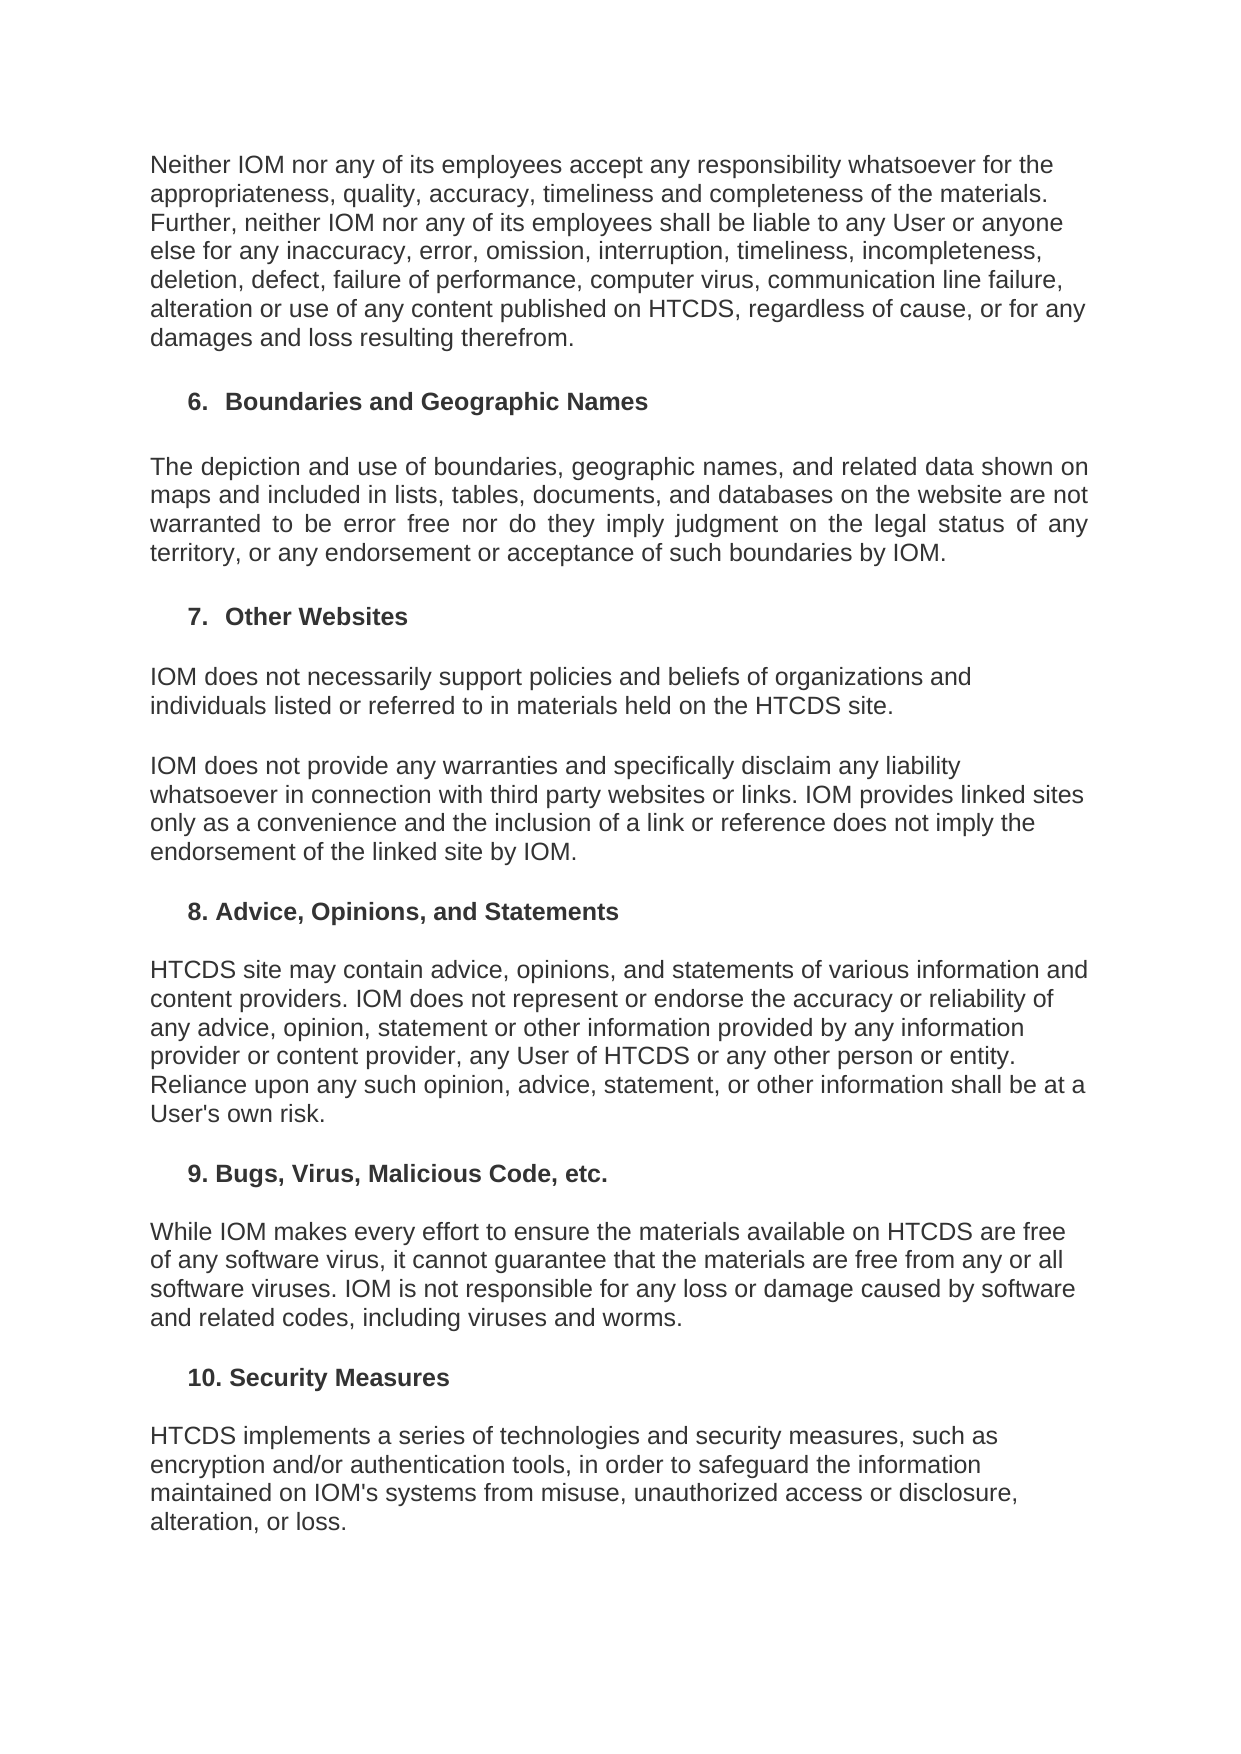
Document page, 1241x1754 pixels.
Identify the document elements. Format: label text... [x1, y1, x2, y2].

text 8. Advice, Opinions, and Statements [187, 897, 1090, 926]
text While IOM makes every effort to ensure the materials available on HTCDS are free of any software virus, it cannot guarantee that the materials are free from any or all software viruses. IOM is not responsible for any loss or damage caused by software and related codes, including viruses and worms. [150, 1217, 1090, 1332]
text 10. Security Measures [187, 1363, 1090, 1392]
text IOM does not necessarily support policies and beliefs of organizations and individuals listed or referred to in materials held on the HTCDS site. [150, 662, 1090, 720]
text Neither IOM nor any of its employees accept any responsibility whatsoever for the appropriateness, quality, accuracy, timeliness and completeness of the materials. Further, neither IOM nor any of its employees shall be liable to any User or anyone else for any inaccuracy, error, omission, interruption, timeliness, incompleteness, deletion, defect, failure of performance, computer virus, communication line failure, alteration or use of any content published on HTCDS, regardless of cause, or for any damages and loss resulting therefrom. [150, 150, 1090, 351]
text IOM does not provide any warranties and specifically disclaim any liability whatsoever in connection with third party websites or links. IOM provides linked sites only as a convenience and the inclusion of a link or reference does not imply the endorsement of the linked site by IOM. [150, 751, 1090, 866]
text 9. Bugs, Virus, Malicious Code, etc. [187, 1159, 1090, 1188]
text The depiction and use of boundaries, geographic names, and related data shown on maps and included in lists, tables, documents, and databases on the website are not warranted to be error free nor do they imply judgment on the legal status of any territory, or any endorsement or acceptance of such boundaries by IOM. [150, 451, 1090, 566]
list Other Websites [187, 602, 1090, 631]
text HTCDS implements a series of technologies and security measures, such as encryption and/or authentication tools, in order to safeguard the information maintained on IOM's systems from misuse, unauthorized access or disclosure, alteration, or loss. [150, 1421, 1090, 1536]
list Boundaries and Geographic Names [187, 387, 1090, 416]
text HTCDS site may contain advice, opinions, and statements of various information and content providers. IOM does not represent or endorse the accuracy or reliability of any advice, opinion, statement or other information provided by any information provider or content provider, any User of HTCDS or any other person or entity. Reliance upon any such opinion, advice, statement, or other information shall be at a User's own risk. [150, 955, 1090, 1128]
